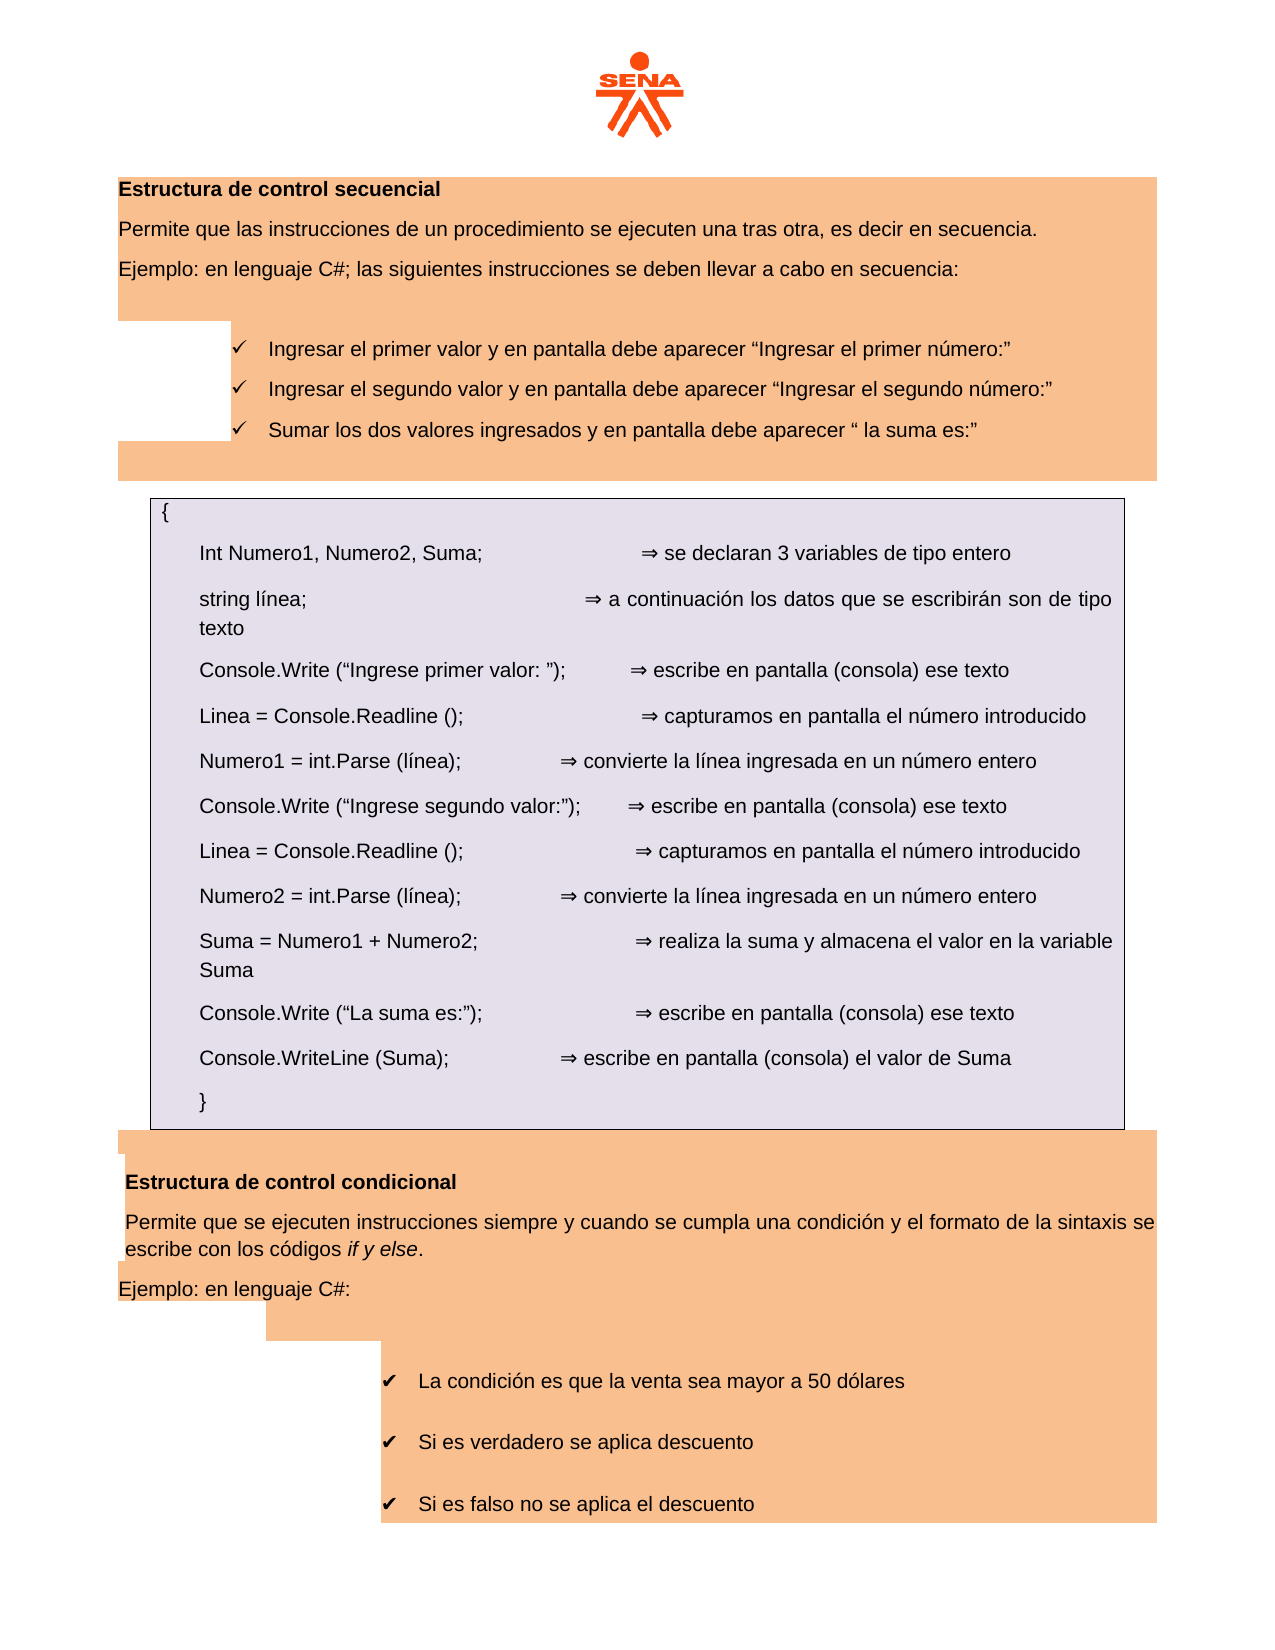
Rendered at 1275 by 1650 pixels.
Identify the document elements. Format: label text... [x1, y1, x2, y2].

text Permite que se ejecuten instrucciones siempre y cuando se cumpla una condición y el formato de la sintaxis se escribe con los códigos if y else. [125, 1210, 1157, 1261]
list Si es falso no se aplica el descuento [381, 1480, 1157, 1523]
text Ejemplo: en lenguaje C#: [118, 1277, 1157, 1301]
picture [585, 48, 690, 142]
list Si es verdadero se aplica descuento [381, 1419, 1157, 1462]
list Ingresar el primer valor y en pantalla debe aparecer “Ingresar el primer número:” [231, 337, 1157, 361]
text Ejemplo: en lenguaje C#; las siguientes instrucciones se deben llevar a cabo en secuencia: [118, 257, 1157, 281]
text Estructura de control condicional [125, 1170, 1157, 1194]
list Ingresar el segundo valor y en pantalla debe aparecer “Ingresar el segundo número:” [231, 377, 1157, 401]
text Estructura de control secuencial [118, 177, 1157, 201]
table_header { Int Numero1, Numero2, Suma; ⇒ se declaran 3 variables de tipo entero string línea; ⇒ a continuación los datos que se escribirán son de tipo texto Console.Write (“Ingrese primer valor: ”); ⇒ escribe en pantalla (consola) ese texto Linea = Console.Readline (); ⇒ capturamos en pantalla el número introducido Numero1 = int.Parse (línea); ⇒ convierte la línea ingresada en un número entero Console.Write (“Ingrese segundo valor:”); ⇒ escribe en pantalla (consola) ese texto Linea = Console.Readline (); ⇒ capturamos en pantalla el número introducido Numero2 = int.Parse (línea); ⇒ convierte la línea ingresada en un número entero Suma = Numero1 + Numero2; ⇒ realiza la suma y almacena el valor en la variable Suma Console.Write (“La suma es:”); ⇒ escribe en pantalla (consola) ese texto Console.WriteLine (Suma); ⇒ escribe en pantalla (consola) el valor de Suma } [151, 499, 1124, 1129]
list Sumar los dos valores ingresados y en pantalla debe aparecer “ la suma es:” [231, 417, 1157, 441]
list La condición es que la venta sea mayor a 50 dólares [381, 1357, 1157, 1400]
text Permite que las instrucciones de un procedimiento se ejecuten una tras otra, es decir en secuencia. [118, 217, 1157, 241]
